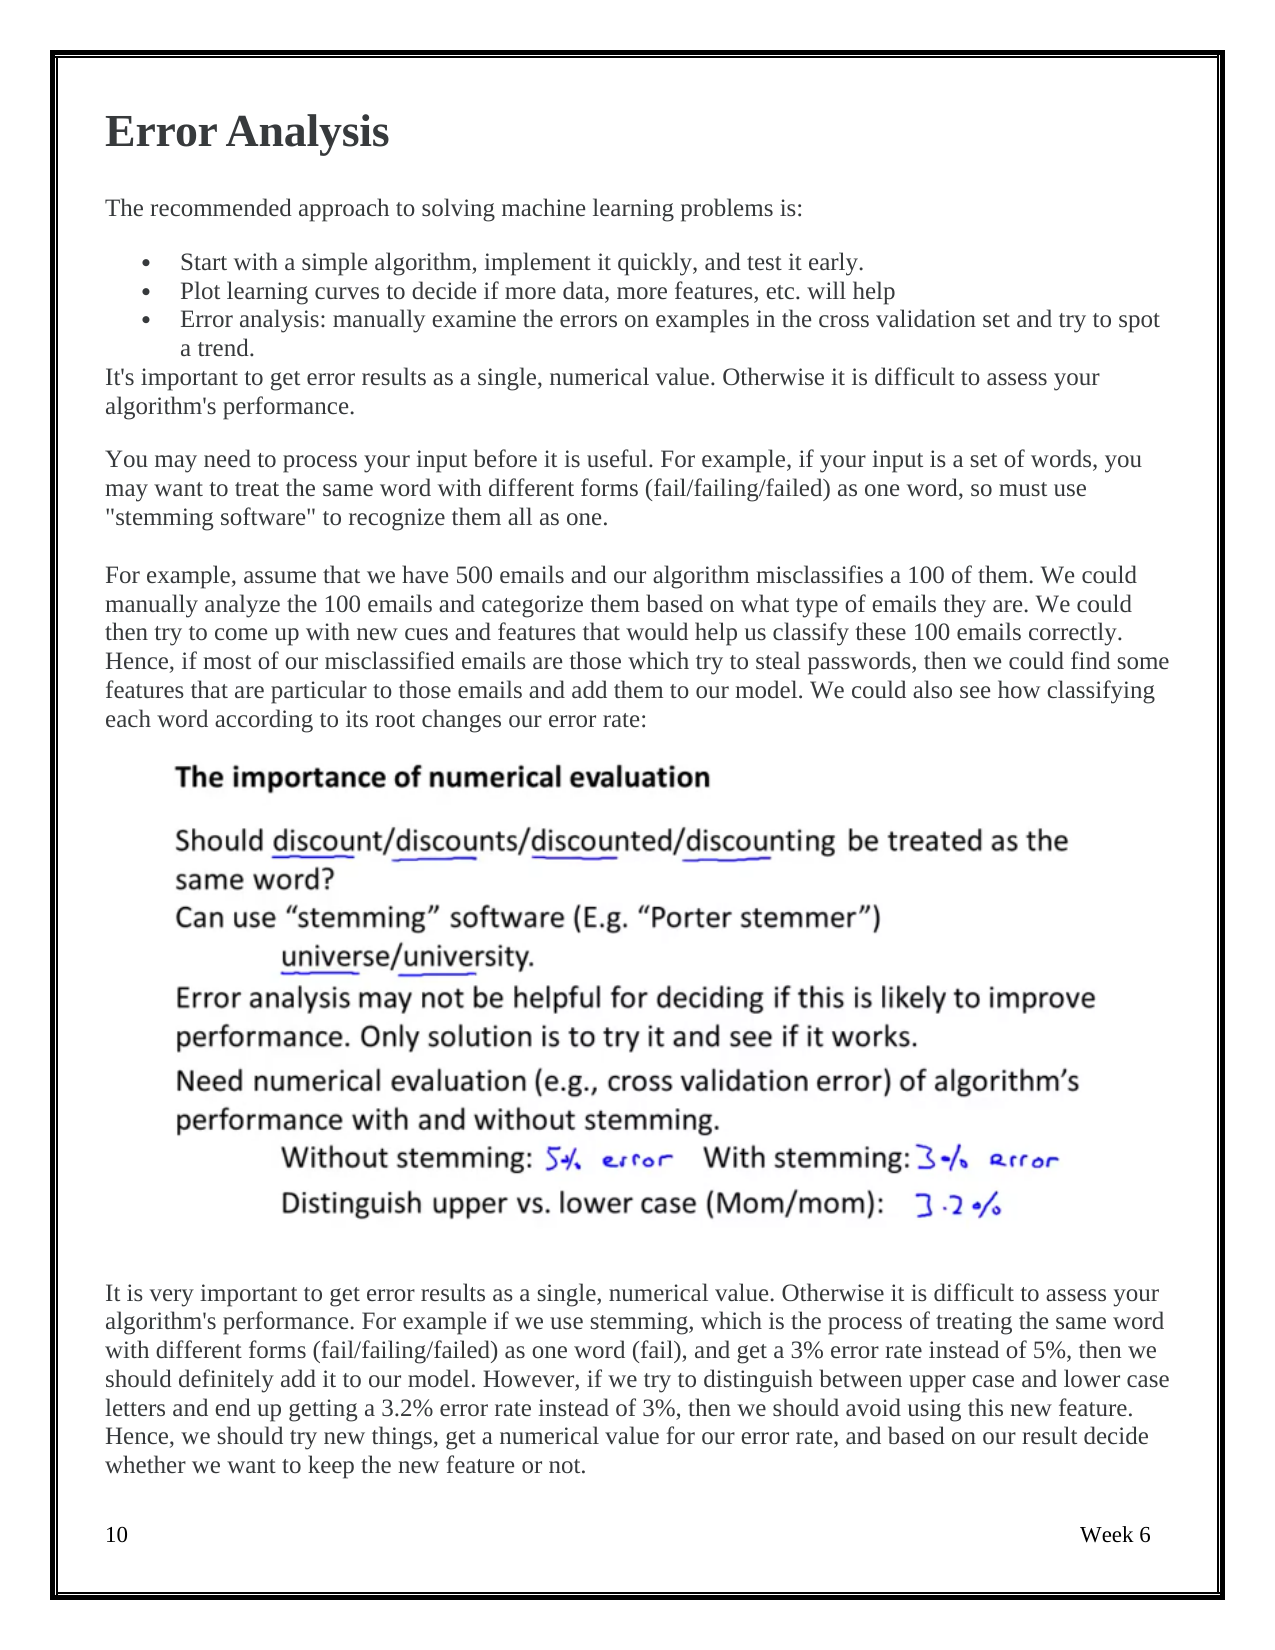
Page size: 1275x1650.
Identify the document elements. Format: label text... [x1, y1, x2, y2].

text It is very important to get error results as a single, numerical value. Otherwise it is difficult to assess your algorithm's performance. For example if we use stemming, which is the process of treating the same word with different forms (fail/failing/failed) as one word (fail), and get a 3% error rate instead of 5%, then we should definitely add it to our model. However, if we try to distinguish between upper case and lower case letters and end up getting a 3.2% error rate instead of 3%, then we should avoid using this new feature. Hence, we should try new things, get a numerical value for our error rate, and based on our result decide whether we want to keep the new feature or not. [105, 1278, 1170, 1479]
list Plot learning curves to decide if more data, more features, etc. will help [142, 276, 1170, 304]
text You may need to process your input before it is useful. For example, if your input is a set of words, you may want to treat the same word with different forms (fail/failing/failed) as one word, so must use "stemming software" to recognize them all as one. [105, 444, 1170, 531]
subtitle Error Analysis [105, 103, 1170, 156]
text It's important to get error results as a single, numerical value. Otherwise it is difficult to assess your algorithm's performance. [105, 362, 1170, 419]
text The recommended approach to solving machine learning problems is: [105, 193, 1170, 222]
picture [165, 761, 1111, 1249]
text For example, assume that we have 500 emails and our algorithm misclassifies a 100 of them. We could manually analyze the 100 emails and categorize them based on what type of emails they are. We could then try to come up with new cues and features that would help us classify these 100 emails correctly. Hence, if most of our misclassified emails are those which try to steal passwords, then we could find some features that are particular to those emails and add them to our model. We could also see how classifying each word according to its root changes our error rate: [105, 560, 1170, 732]
list Error analysis: manually examine the errors on examples in the cross validation set and try to spot a trend. [142, 304, 1170, 362]
list Start with a simple algorithm, implement it quickly, and test it early. [142, 247, 1170, 276]
